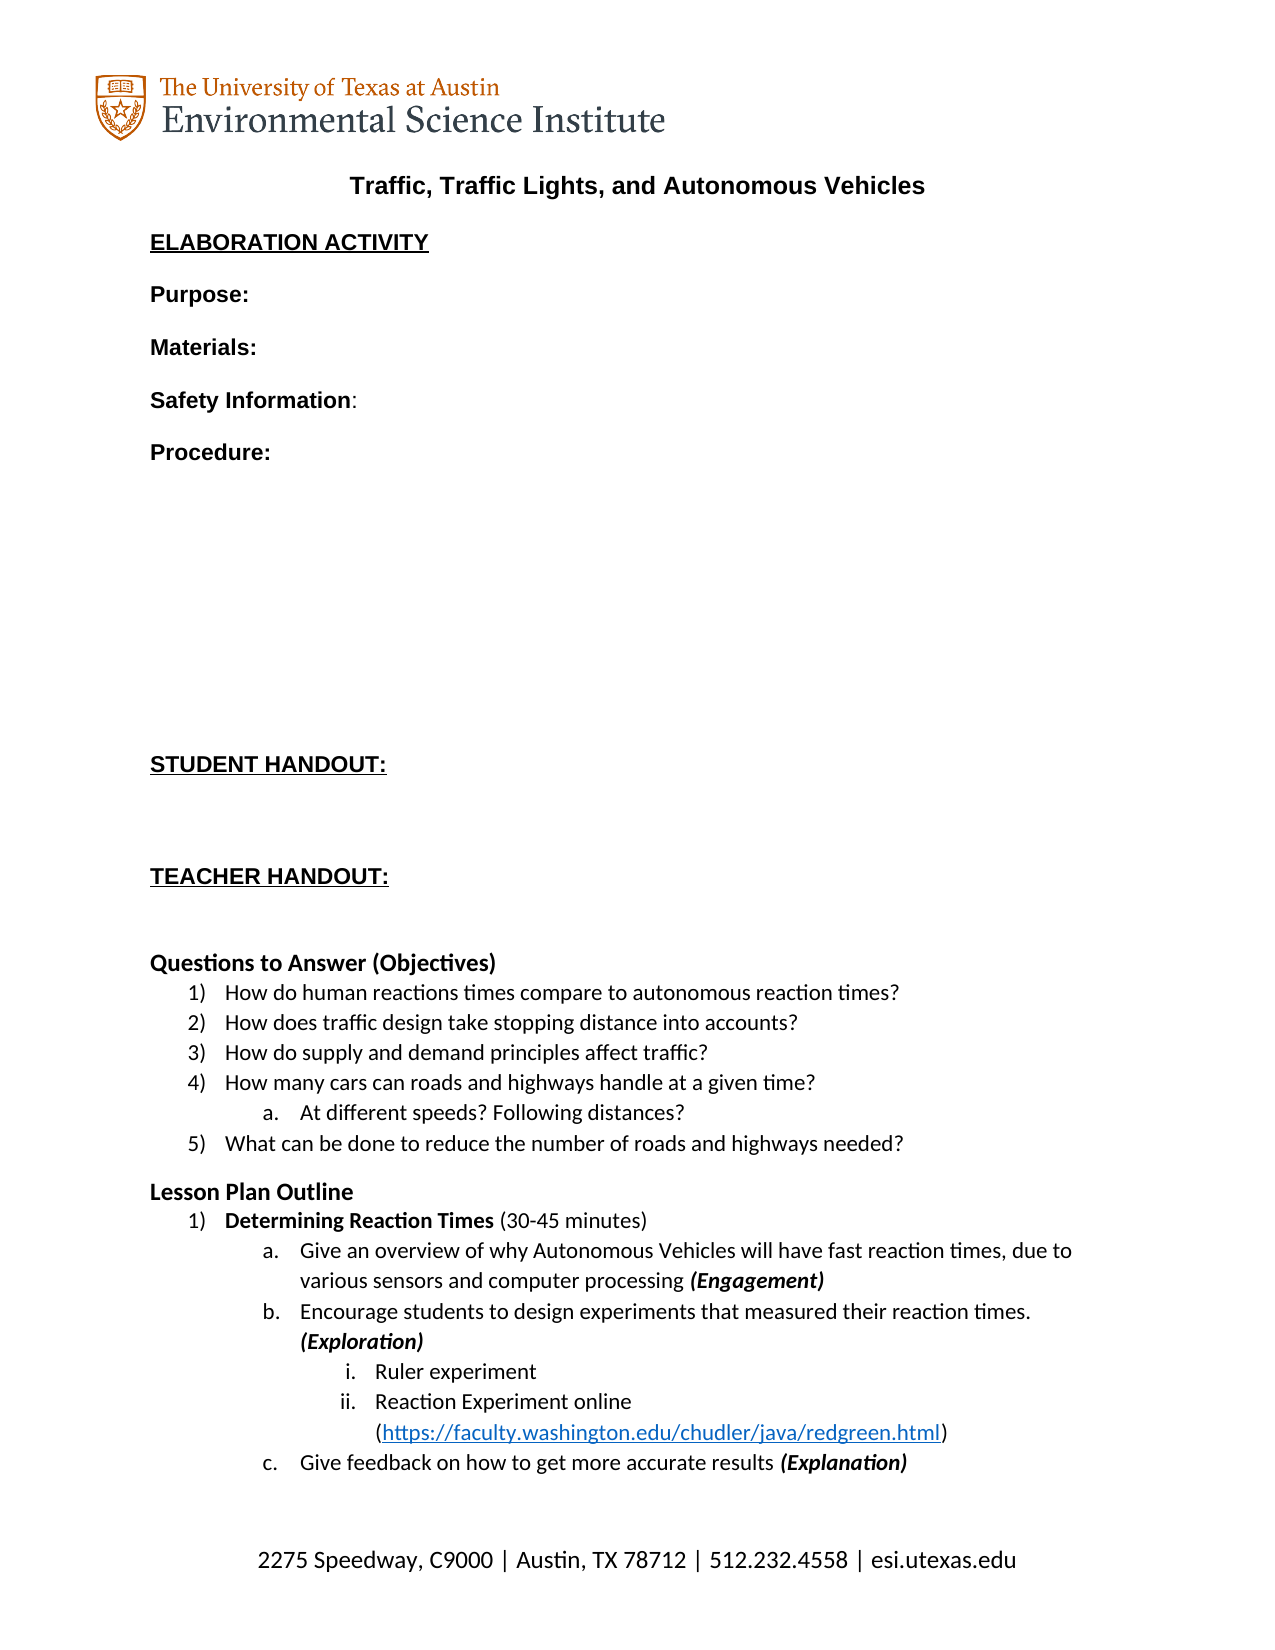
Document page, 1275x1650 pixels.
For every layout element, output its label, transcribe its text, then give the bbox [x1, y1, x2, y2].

list How does traffic design take stopping distance into accounts? [187, 1008, 1125, 1036]
list What can be done to reduce the number of roads and highways needed? [187, 1129, 1125, 1157]
text Purpose: [150, 281, 1125, 307]
list At different speeds? Following distances? [262, 1098, 1125, 1127]
text Safety Information: [150, 387, 1125, 413]
text ELABORATION ACTIVITY [150, 228, 1125, 255]
list How many cars can roads and highways handle at a given time? [187, 1068, 1125, 1096]
list Encourage students to design experiments that measured their reaction times. (Exploration) [262, 1297, 1125, 1355]
list Give an overview of why Autonomous Vehicles will have fast reaction times, due to various sensors and computer processing (Engagement) [262, 1236, 1125, 1294]
text Lesson Plan Outline [150, 1176, 1125, 1206]
list How do human reactions times compare to autonomous reaction times? [187, 978, 1125, 1006]
picture [95, 75, 665, 141]
list Determining Reaction Times (30-45 minutes) [187, 1206, 1125, 1234]
text Materials: [150, 334, 1125, 360]
list How do supply and demand principles affect traffic? [187, 1038, 1125, 1066]
text Procedure: [150, 439, 1125, 466]
list Reaction Experiment online (https://faculty.washington.edu/chudler/java/redgreen.html) [356, 1387, 1125, 1446]
list Give feedback on how to get more accurate results (Explanation) [262, 1448, 1125, 1476]
list Ruler experiment [356, 1357, 1125, 1385]
text TEACHER HANDOUT: [150, 863, 1125, 890]
text Questions to Answer (Objectives) [150, 947, 1125, 978]
text STUDENT HANDOUT: [150, 751, 1125, 777]
